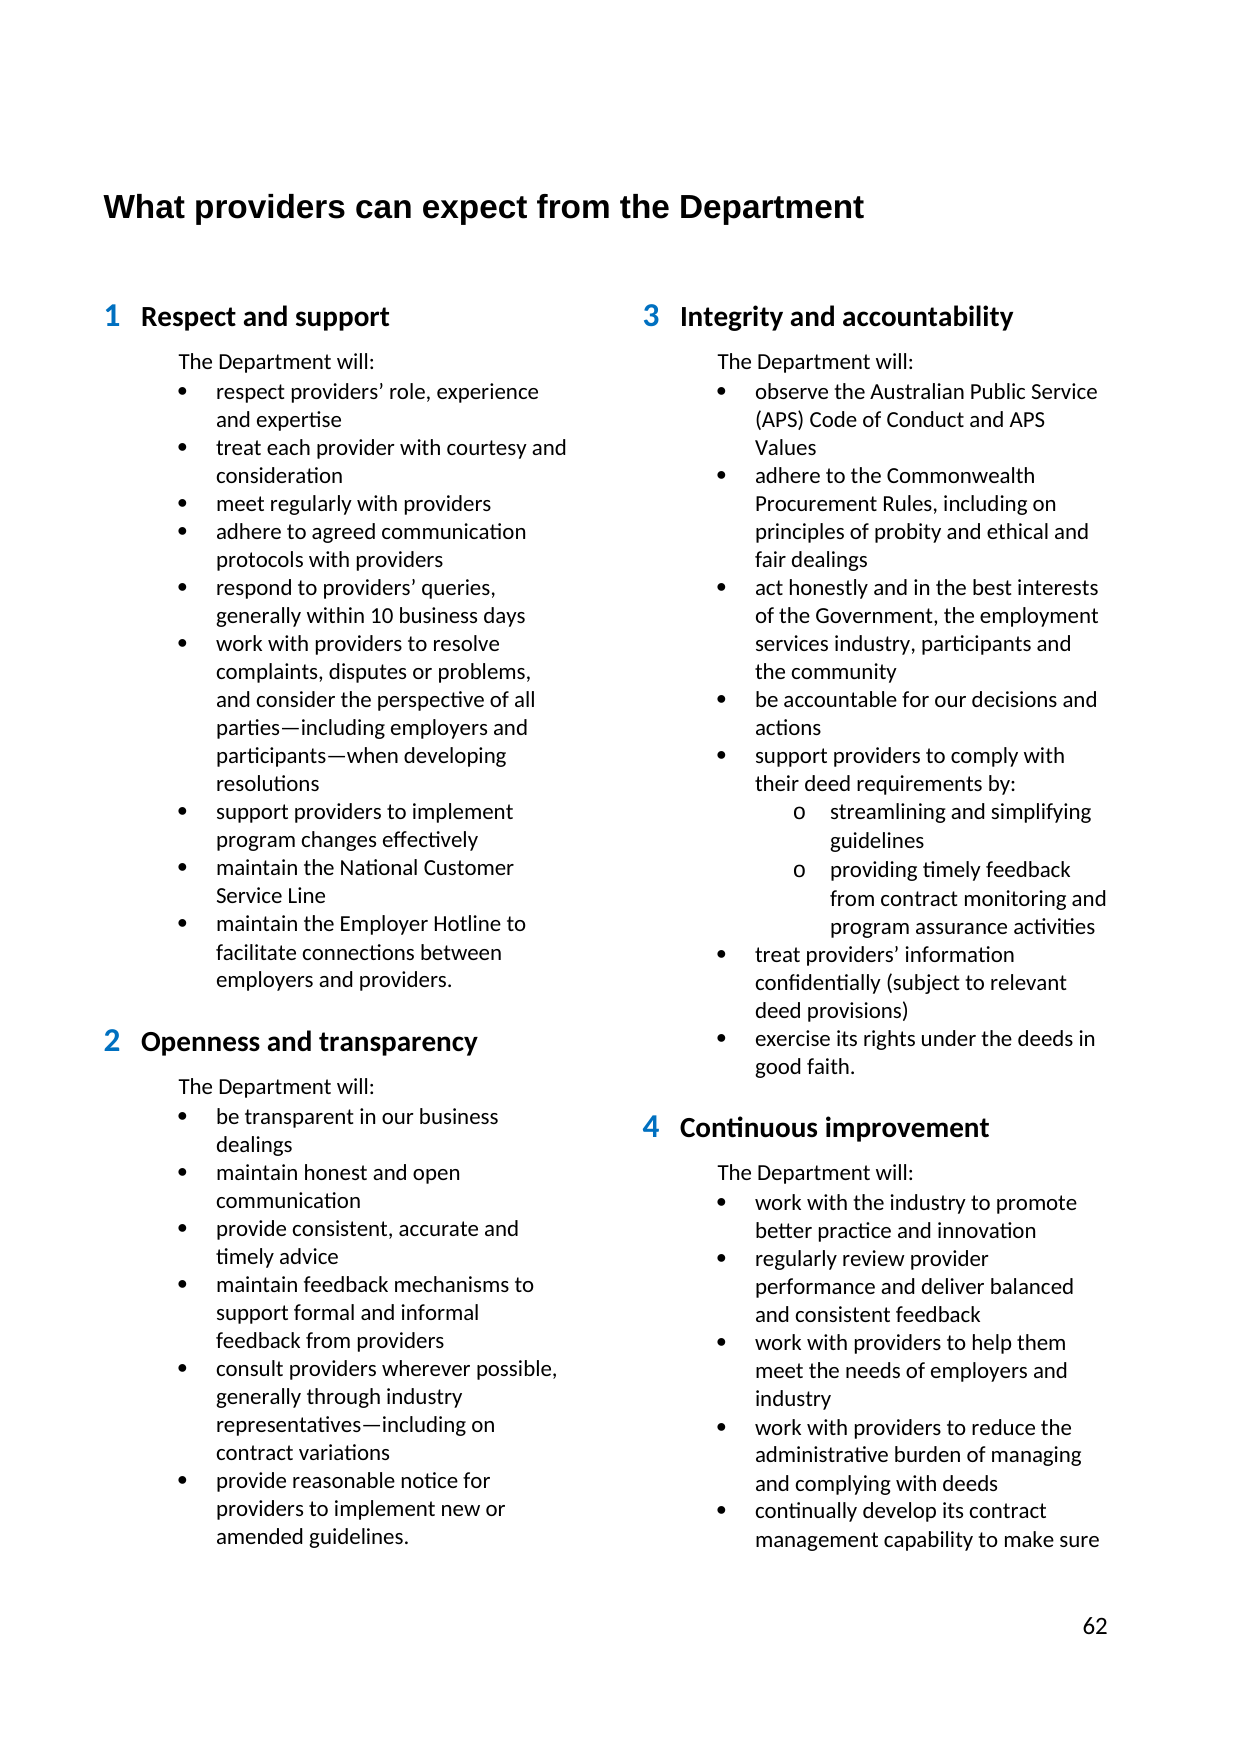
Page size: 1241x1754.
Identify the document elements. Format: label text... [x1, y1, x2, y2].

list support providers to implement program changes effectively [178, 797, 568, 853]
list work with providers to resolve complaints, disputes or problems, and consider the perspective of all parties—including employers and participants—when developing resolutions [178, 629, 568, 797]
list consult providers wherever possible, generally through industry representatives—including on contract variations [178, 1354, 568, 1466]
list provide consistent, accurate and timely advice [178, 1214, 568, 1270]
list adhere to agreed communication protocols with providers [178, 517, 568, 573]
list work with the industry to promote better practice and innovation [717, 1188, 1107, 1244]
list treat providers’ information confidentially (subject to relevant deed provisions) [717, 940, 1107, 1024]
list streamlining and simplifying guidelines [792, 797, 1107, 855]
list treat each provider with courtesy and consideration [178, 433, 568, 489]
list maintain the National Customer Service Line [178, 853, 568, 909]
text The Department will: [103, 1072, 568, 1100]
list exercise its rights under the deeds in good faith. [717, 1024, 1107, 1080]
list maintain honest and open communication [178, 1158, 568, 1214]
text Integrity and accountability [642, 294, 1107, 334]
list provide reasonable notice for providers to implement new or amended guidelines. [178, 1466, 568, 1550]
list work with providers to help them meet the needs of employers and industry [717, 1328, 1107, 1413]
text Continuous improvement [642, 1105, 1107, 1146]
list work with providers to reduce the administrative burden of managing and complying with deeds [717, 1413, 1107, 1497]
title What providers can expect from the Department [103, 187, 1107, 226]
text The Department will: [642, 347, 1107, 375]
list be transparent in our business dealings [178, 1102, 568, 1158]
list observe the Australian Public Service (APS) Code of Conduct and APS Values [717, 377, 1107, 461]
list be accountable for our decisions and actions [717, 685, 1107, 741]
list adhere to the Commonwealth Procurement Rules, including on principles of probity and ethical and fair dealings [717, 461, 1107, 573]
list regularly review provider performance and deliver balanced and consistent feedback [717, 1244, 1107, 1328]
list respond to providers’ queries, generally within 10 business days [178, 573, 568, 629]
list maintain the Employer Hotline to facilitate connections between employers and providers. [178, 909, 568, 994]
text Respect and support [103, 294, 568, 334]
text The Department will: [103, 347, 568, 375]
text The Department will: [642, 1158, 1107, 1186]
list providing timely feedback from contract monitoring and program assurance activities [792, 855, 1107, 940]
list meet regularly with providers [178, 489, 568, 517]
list respect providers’ role, experience and expertise [178, 377, 568, 433]
list act honestly and in the best interests of the Government, the employment services industry, participants and the community [717, 573, 1107, 685]
list support providers to comply with their deed requirements by: [717, 741, 1107, 797]
list maintain feedback mechanisms to support formal and informal feedback from providers [178, 1270, 568, 1354]
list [717, 1497, 1107, 1553]
text Openness and transparency [103, 1019, 568, 1059]
